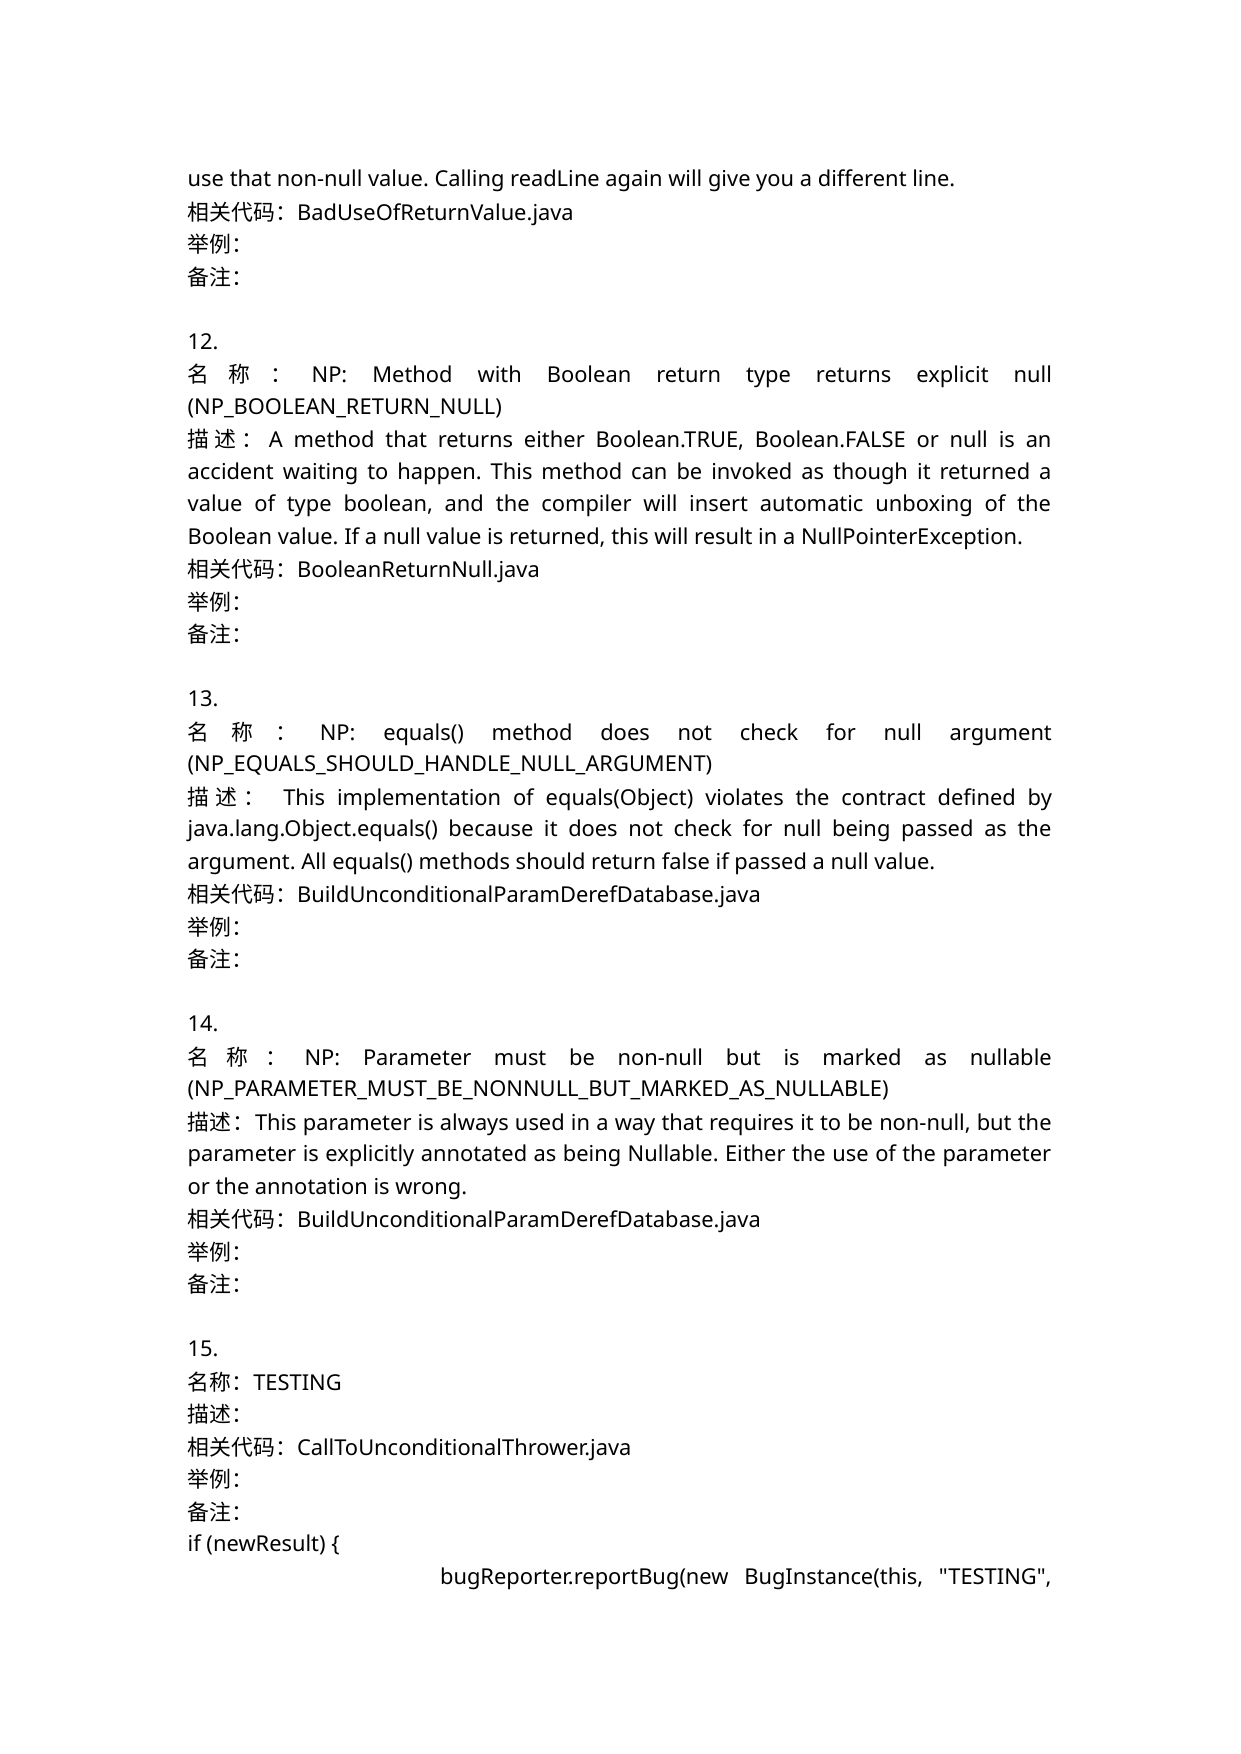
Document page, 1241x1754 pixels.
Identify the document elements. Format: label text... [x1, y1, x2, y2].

text 13. [187, 682, 1053, 714]
text if (newResult) { [187, 1527, 1053, 1559]
text 相关代码：BuildUnconditionalParamDerefDatabase.java [187, 1202, 1053, 1234]
text 名称：NP: equals() method does not check for null argument (NP_EQUALS_SHOULD_HANDLE_NULL_ARGUMENT) [187, 714, 1053, 779]
text 举例： [187, 909, 1053, 942]
text 举例： [187, 1462, 1053, 1494]
text 相关代码：BooleanReturnNull.java [187, 552, 1053, 584]
text 举例： [187, 584, 1053, 617]
text 名称：NP: Parameter must be non-null but is marked as nullable (NP_PARAMETER_MUST_BE_NONNULL_BUT_MARKED_AS_NULLABLE) [187, 1039, 1053, 1104]
text 相关代码：CallToUnconditionalThrower.java [187, 1429, 1053, 1462]
text 举例： [187, 1234, 1053, 1267]
text 备注： [187, 1494, 1053, 1527]
text 备注： [187, 259, 1053, 292]
text 描述： [187, 1397, 1053, 1429]
text 描述：This parameter is always used in a way that requires it to be non-null, but the parameter is explicitly annotated as being Nullable. Either the use of the parameter or the annotation is wrong. [187, 1104, 1053, 1202]
text 描述： This implementation of equals(Object) violates the contract defined by java.lang.Object.equals() because it does not check for null being passed as the argument. All equals() methods should return false if passed a null value. [187, 779, 1053, 877]
text 15. [187, 1332, 1053, 1364]
text 名称：NP: Method with Boolean return type returns explicit null (NP_BOOLEAN_RETURN_NULL) [187, 357, 1053, 422]
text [187, 1559, 1053, 1592]
text 名称：TESTING [187, 1364, 1053, 1397]
text 备注： [187, 617, 1053, 649]
text 备注： [187, 942, 1053, 974]
text 举例： [187, 227, 1053, 259]
text 相关代码：BuildUnconditionalParamDerefDatabase.java [187, 877, 1053, 909]
text 描述：A method that returns either Boolean.TRUE, Boolean.FALSE or null is an accident waiting to happen. This method can be invoked as though it returned a value of type boolean, and the compiler will insert automatic unboxing of the Boolean value. If a null value is returned, this will result in a NullPointerException. [187, 422, 1053, 552]
text 相关代码：BadUseOfReturnValue.java [187, 194, 1053, 227]
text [187, 162, 1053, 194]
text 12. [187, 324, 1053, 357]
text 14. [187, 1007, 1053, 1039]
text 备注： [187, 1267, 1053, 1299]
